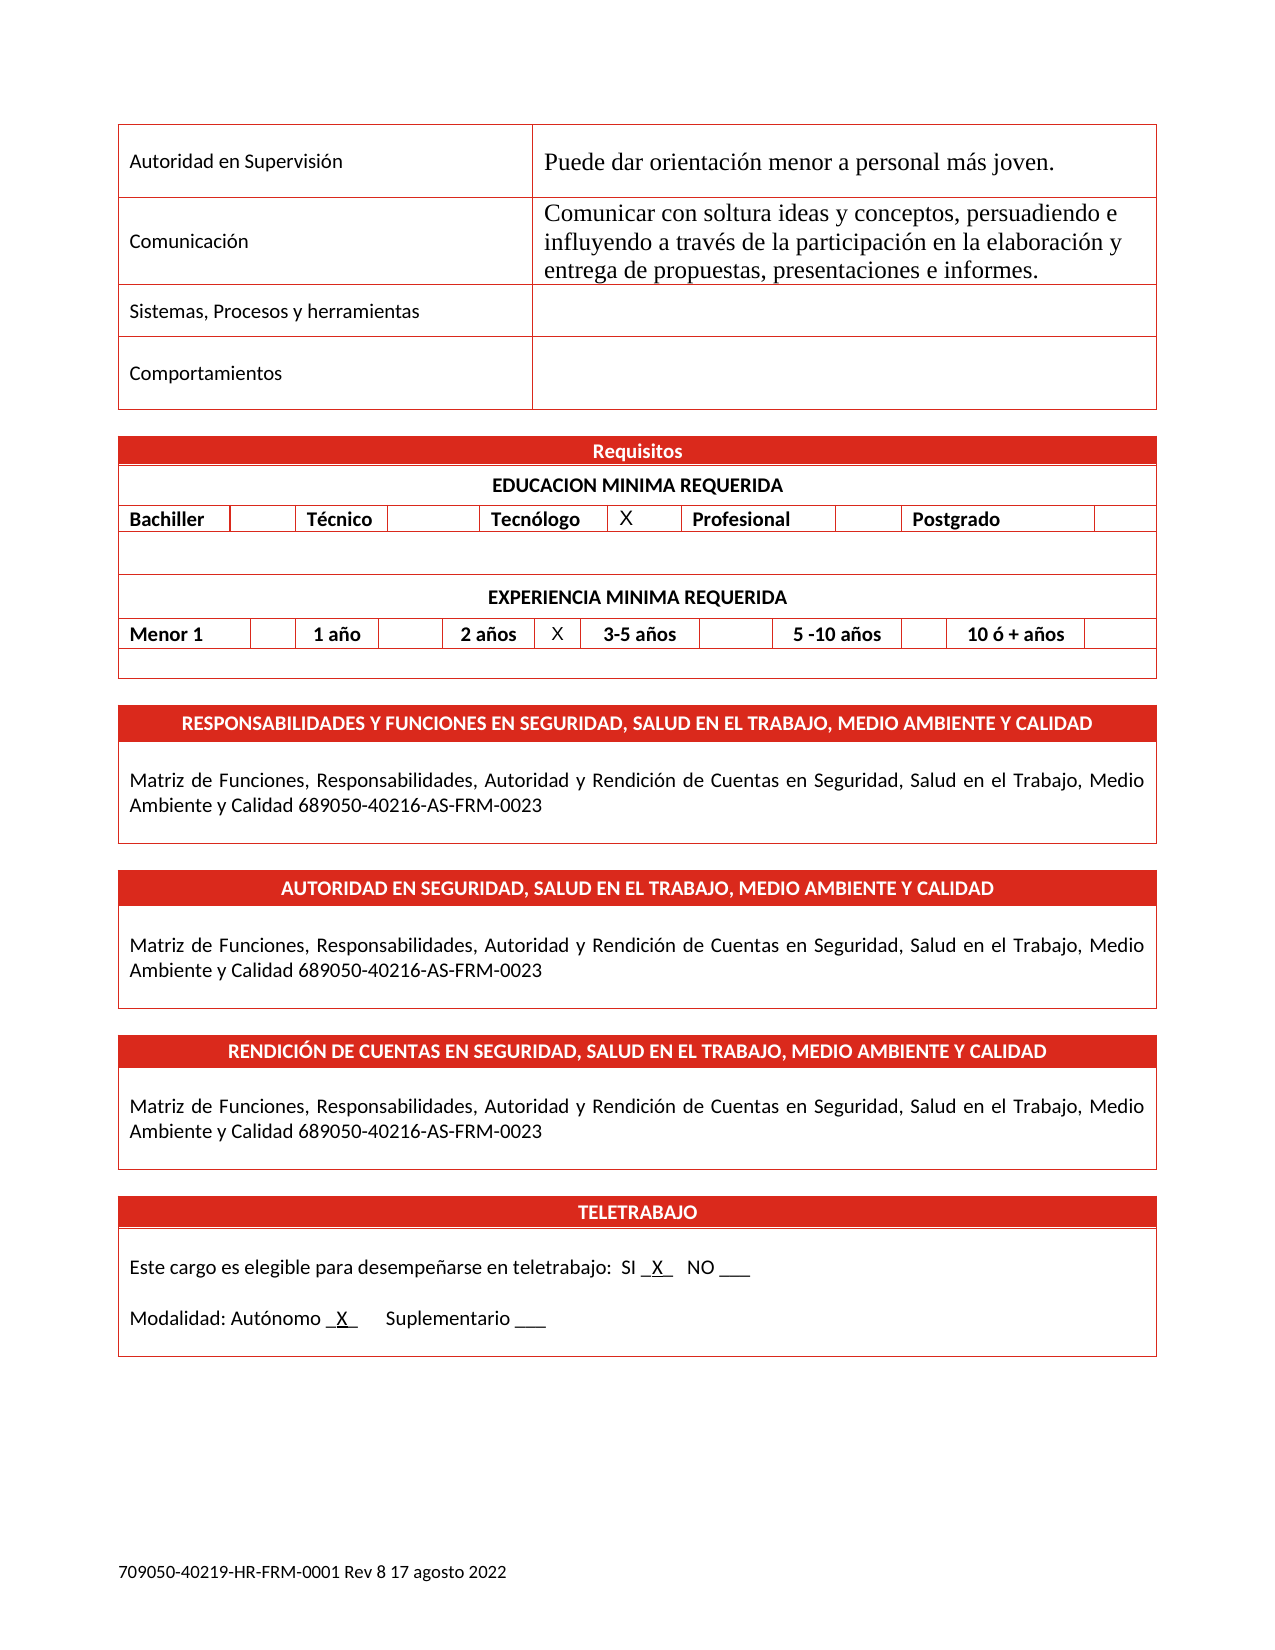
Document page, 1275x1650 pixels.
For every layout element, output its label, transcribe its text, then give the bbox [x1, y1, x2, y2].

table_cell [231, 506, 295, 531]
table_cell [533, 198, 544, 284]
table_cell Matriz de Funciones, Responsabilidades, Autoridad y Rendición de Cuentas en Seguridad, Salud en el Trabajo, Medio Ambiente y Calidad 689050-40216-AS-FRM-0023 [119, 906, 1156, 1008]
table_cell Este cargo es elegible para desempeñarse en teletrabajo: SI _X_ NO ___ Modalidad: Autónomo _X_ Suplementario ___ [119, 1229, 1156, 1356]
table_header TELETRABAJO [119, 1197, 1156, 1227]
table_cell 10 ó + años [947, 619, 1084, 648]
table_cell [533, 285, 544, 336]
table_cell [700, 619, 772, 648]
table_cell [119, 649, 1156, 678]
table_cell Técnico [296, 506, 387, 531]
table_cell [836, 506, 901, 531]
table_cell X [608, 506, 681, 531]
table_cell 1 año [296, 619, 378, 648]
table_cell Autoridad en Supervisión [119, 125, 532, 197]
table_cell Comportamientos [119, 337, 532, 409]
table_cell EDUCACION MINIMA REQUERIDA [119, 466, 1156, 505]
table_cell [1095, 506, 1156, 531]
table_cell EXPERIENCIA MINIMA REQUERIDA [119, 575, 1156, 618]
table_cell 5 -10 años [773, 619, 901, 648]
table_cell Puede dar orientación menor a personal más joven. [533, 125, 1156, 197]
table_cell [119, 532, 1156, 574]
table_cell Matriz de Funciones, Responsabilidades, Autoridad y Rendición de Cuentas en Seguridad, Salud en el Trabajo, Medio Ambiente y Calidad 689050-40216-AS-FRM-0023 [119, 1068, 1156, 1169]
table_header AUTORIDAD EN SEGURIDAD, SALUD EN EL TRABAJO, MEDIO AMBIENTE Y CALIDAD [119, 871, 1156, 905]
table_cell Tecnólogo [480, 506, 607, 531]
table_cell [902, 619, 946, 648]
table_cell [251, 619, 295, 648]
table_cell Postgrado [902, 506, 1094, 531]
table_cell X [535, 619, 580, 648]
table_cell [533, 337, 1156, 409]
table_header Requisitos [119, 437, 1156, 464]
table_header RENDICIÓN DE CUENTAS EN SEGURIDAD, SALUD EN EL TRABAJO, MEDIO AMBIENTE Y CALIDAD [119, 1036, 1156, 1066]
table_cell 2 años [443, 619, 534, 648]
table_cell Matriz de Funciones, Responsabilidades, Autoridad y Rendición de Cuentas en Seguridad, Salud en el Trabajo, Medio Ambiente y Calidad 689050-40216-AS-FRM-0023 [119, 742, 1156, 843]
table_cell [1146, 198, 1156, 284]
table_cell [388, 506, 479, 531]
table_cell Bachiller [119, 506, 229, 531]
table_cell [379, 619, 442, 648]
table_cell Profesional [682, 506, 835, 531]
table_header RESPONSABILIDADES Y FUNCIONES EN SEGURIDAD, SALUD EN EL TRABAJO, MEDIO AMBIENTE Y CALIDAD [119, 706, 1156, 741]
table_cell [1146, 285, 1156, 336]
table_cell Sistemas, Procesos y herramientas [119, 285, 532, 336]
table_cell 3-5 años [581, 619, 699, 648]
table_cell Comunicación [119, 198, 532, 284]
table_cell Menor 1 [119, 619, 250, 648]
table_cell [1085, 619, 1156, 648]
